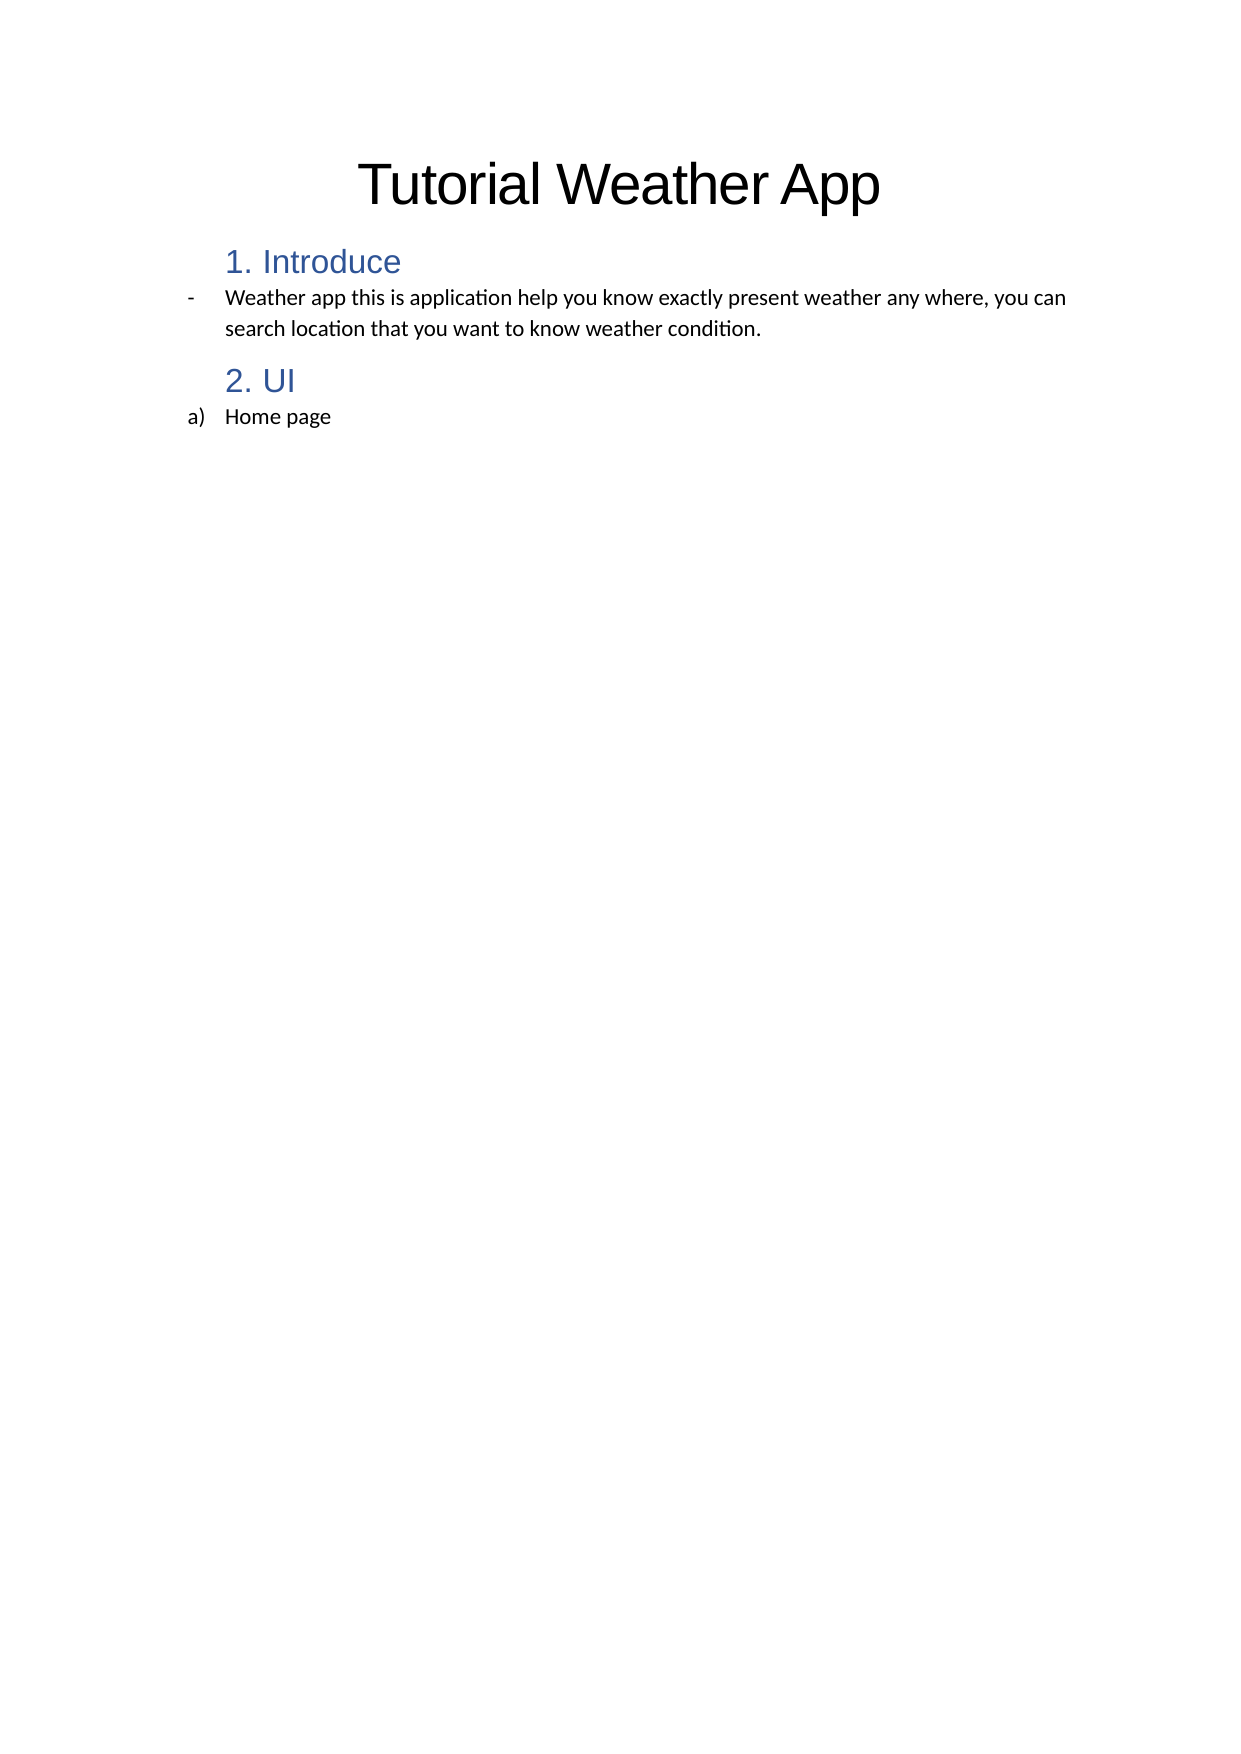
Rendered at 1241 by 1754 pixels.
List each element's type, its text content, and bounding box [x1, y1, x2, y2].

subtitle Introduce [225, 242, 1090, 281]
list Weather app this is application help you know exactly present weather any where, you can search location that you want to know weather condition. [187, 283, 1090, 342]
list Home page [187, 402, 1090, 430]
subtitle UI [225, 361, 1090, 399]
title Tutorial Weather App [150, 150, 1090, 217]
